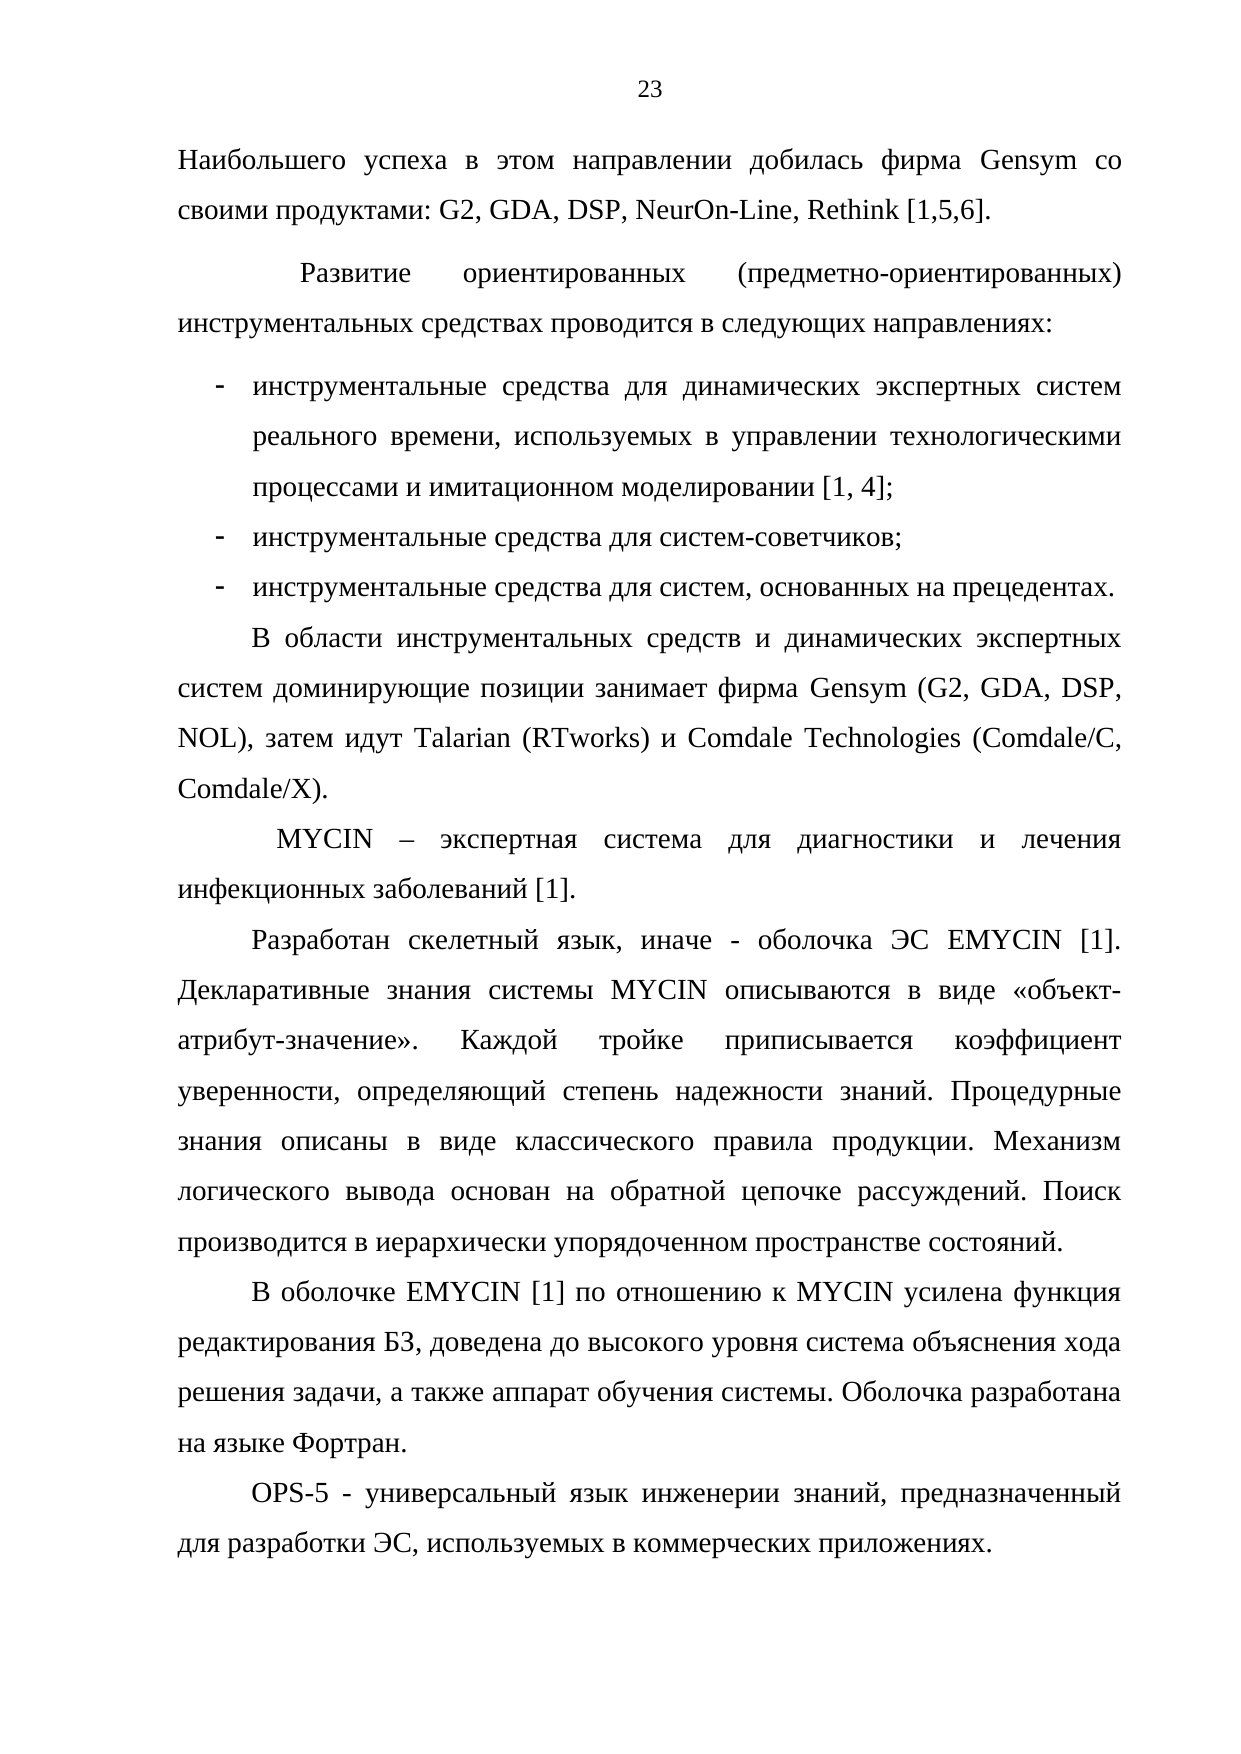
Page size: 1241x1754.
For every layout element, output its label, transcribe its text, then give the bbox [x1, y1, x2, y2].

text OPS-5 - универсальный язык инженерии знаний, предназначенный для разработки ЭС, используемых в коммерческих приложениях. [177, 1475, 1122, 1559]
list инструментальные средства для систем, основанных на прецедентах. [215, 569, 1122, 603]
text В оболочке EMYCIN [1] по отношению к MYCIN усилена функция редактирования БЗ, доведена до высокого уровня система объяснения хода решения задачи, а также аппарат обучения системы. Оболочка разработана на языке Фортран. [177, 1274, 1122, 1458]
list инструментальные средства для динамических экспертных систем реального времени, используемых в управлении технологическими процессами и имитационном моделировании [1, 4]; [215, 368, 1122, 502]
list инструментальные средства для систем-советчиков; [215, 519, 1122, 553]
text MYCIN – экспертная система для диагностики и лечения инфекционных заболеваний [1]. [177, 821, 1122, 905]
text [177, 142, 1122, 226]
text Развитие ориентированных (предметно-ориентированных) инструментальных средствах проводится в следующих направлениях: [177, 255, 1122, 339]
text Разработан скелетный язык, иначе - оболочка ЭС EMYCIN [1]. Декларативные знания системы MYCIN описываются в виде «объект-атрибут-значение». Каждой тройке приписывается коэффициент уверенности, определяющий степень надежности знаний. Процедурные знания описаны в виде классического правила продукции. Механизм логического вывода основан на обратной цепочке рассуждений. Поиск производится в иерархически упорядоченном пространстве состояний. [177, 922, 1122, 1257]
text В области инструментальных средств и динамических экспертных систем доминирующие позиции занимает фирма Gensym (G2, GDA, DSP, NOL), затем идут Talarian (RTworks) и Comdale Technologies (Comdale/С, Comdale/Х). [177, 620, 1122, 804]
